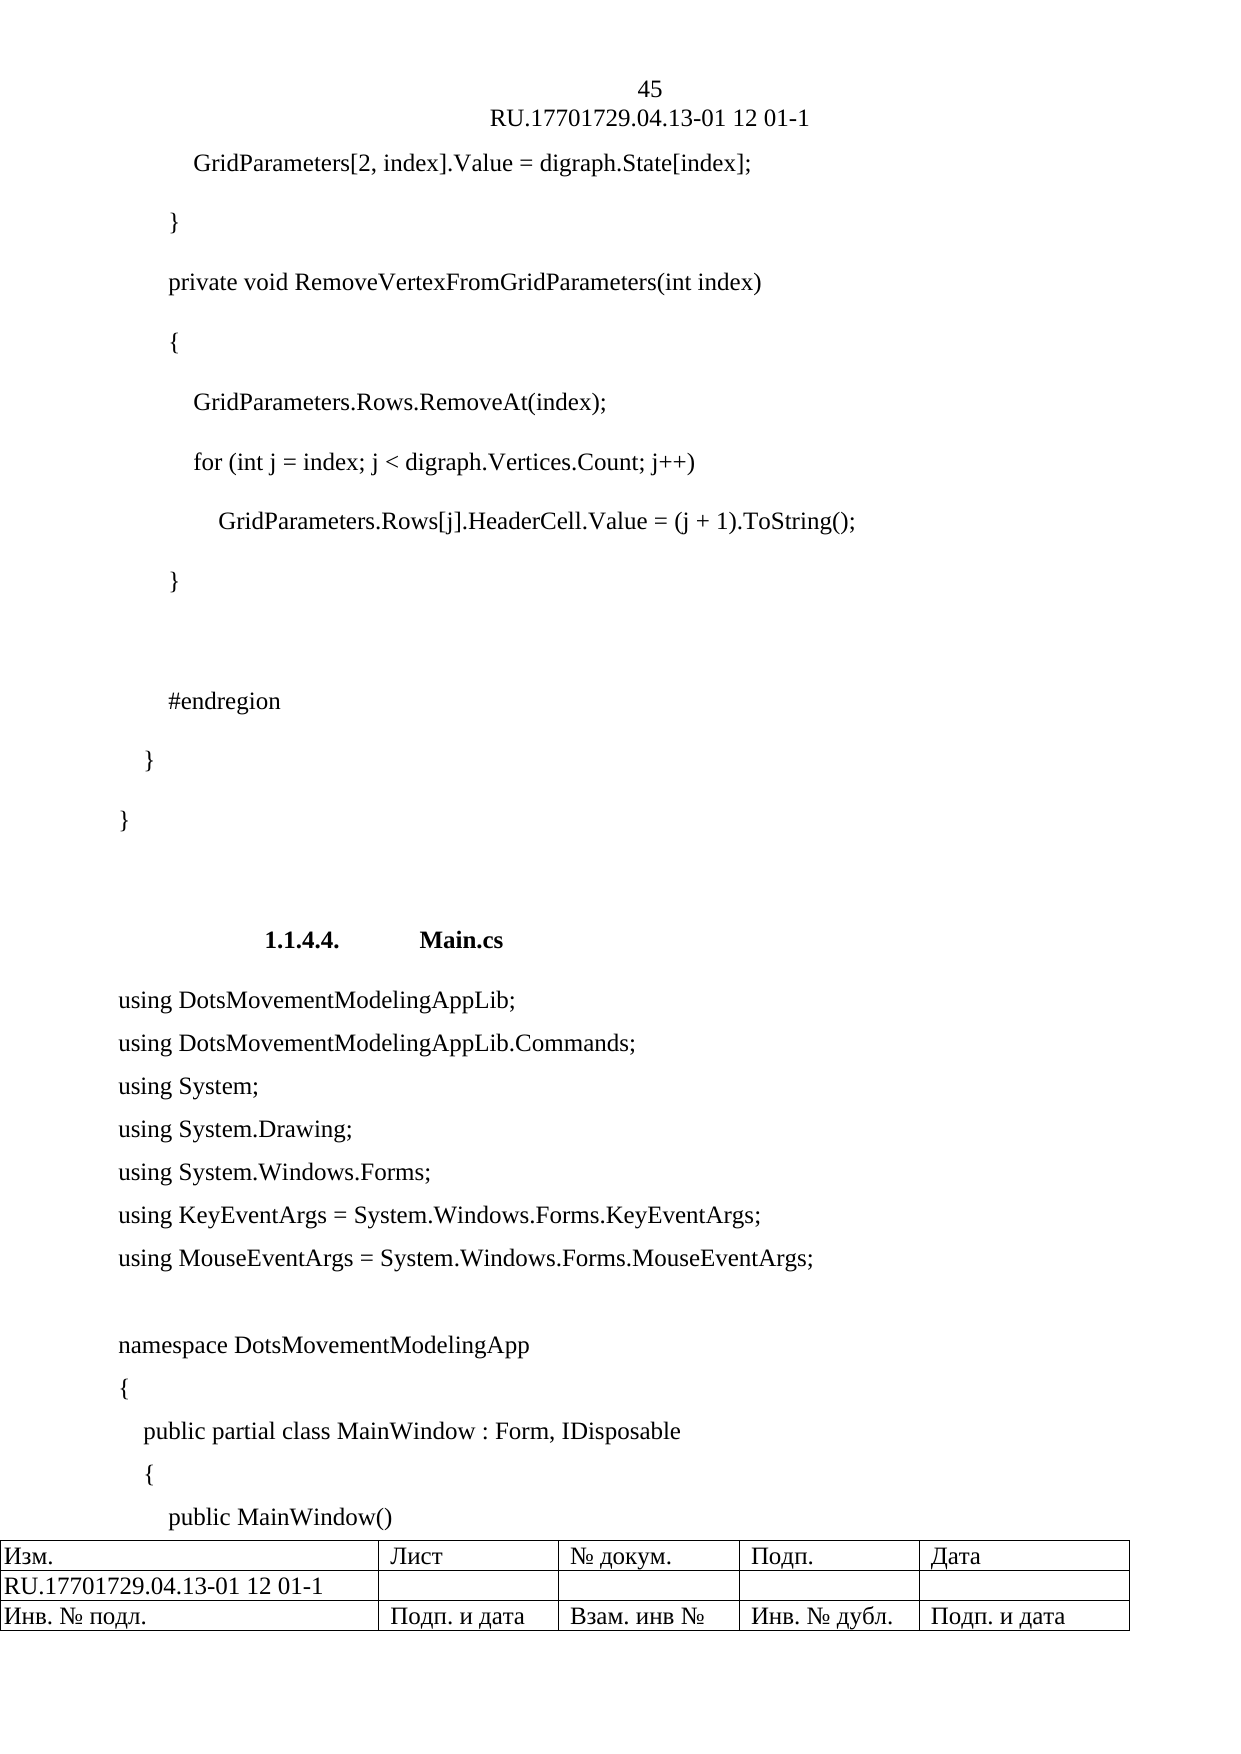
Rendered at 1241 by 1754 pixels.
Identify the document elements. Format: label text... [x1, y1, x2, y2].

text } [118, 566, 1181, 595]
text using DotsMovementModelingAppLib.Commands; [118, 1028, 1181, 1057]
text using System.Drawing; [118, 1114, 1181, 1143]
text GridParameters[2, index].Value = digraph.State[index]; [118, 148, 1181, 176]
text { [118, 1373, 1181, 1402]
text { [118, 1459, 1181, 1488]
text GridParameters.Rows[j].HeaderCell.Value = (j + 1).ToString(); [118, 506, 1181, 535]
text using System; [118, 1071, 1181, 1100]
text using KeyEventArgs = System.Windows.Forms.KeyEventArgs; [118, 1200, 1181, 1229]
text } [118, 207, 1181, 236]
text #endregion [118, 686, 1181, 714]
text private void RemoveVertexFromGridParameters(int index) [118, 267, 1181, 296]
text namespace DotsMovementModelingApp [118, 1330, 1181, 1358]
list Main.cs [264, 925, 1181, 954]
text } [118, 805, 1181, 834]
text using DotsMovementModelingAppLib; [118, 985, 1181, 1013]
text using MouseEventArgs = System.Windows.Forms.MouseEventArgs; [118, 1243, 1181, 1272]
text using System.Windows.Forms; [118, 1157, 1181, 1186]
text GridParameters.Rows.RemoveAt(index); [118, 387, 1181, 416]
text for (int j = index; j < digraph.Vertices.Count; j++) [118, 447, 1181, 475]
text { [118, 327, 1181, 356]
text public partial class MainWindow : Form, IDisposable [118, 1416, 1181, 1445]
text public MainWindow() [118, 1502, 1181, 1531]
text } [118, 746, 1181, 774]
